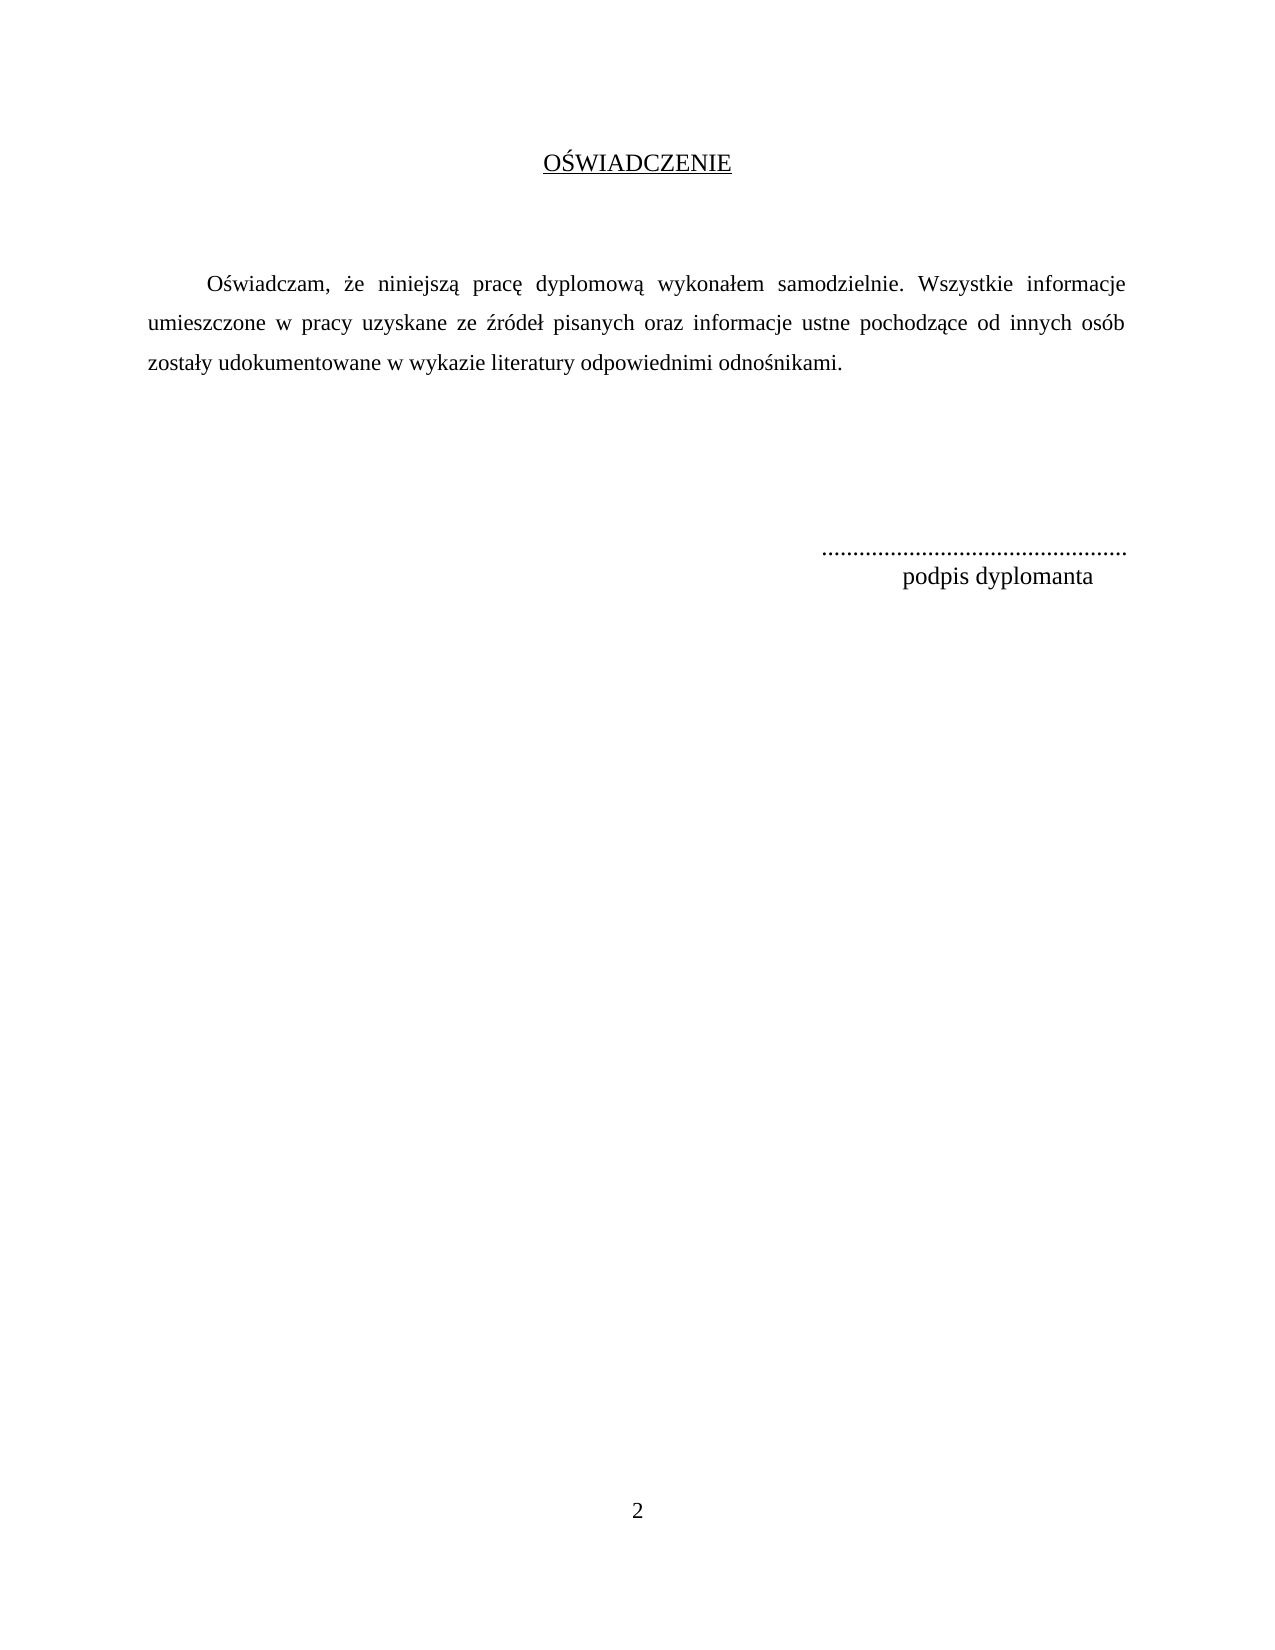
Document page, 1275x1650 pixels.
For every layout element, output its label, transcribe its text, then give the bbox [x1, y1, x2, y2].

text Oświadczam, że niniejszą pracę dyplomową wykonałem samodzielnie. Wszystkie informacje umieszczone w pracy uzyskane ze źródeł pisanych oraz informacje ustne pochodzące od innych osób zostały udokumentowane w wykazie literatury odpowiednimi odnośnikami. [148, 270, 1127, 375]
text ................................................. [148, 532, 1127, 561]
text OŚWIADCZENIE [148, 148, 1127, 176]
text podpis dyplomanta [148, 561, 1127, 590]
